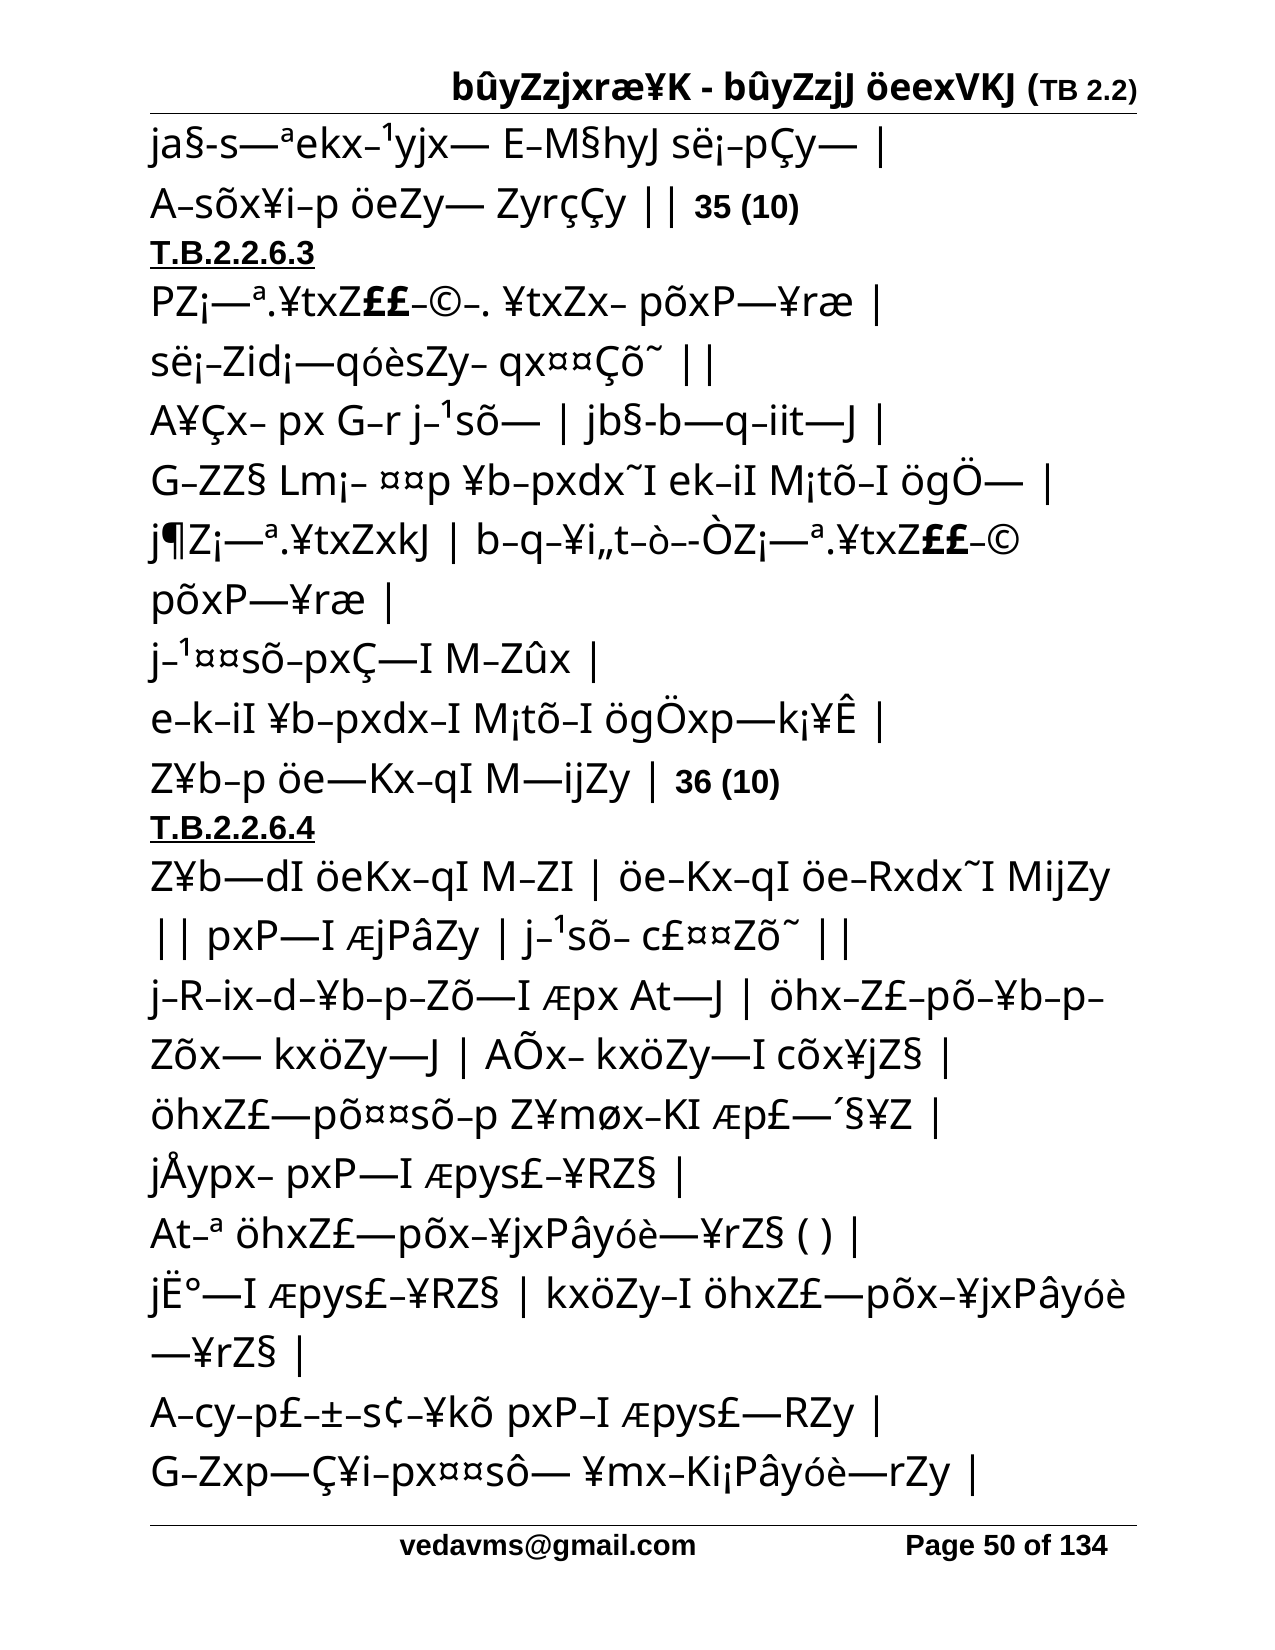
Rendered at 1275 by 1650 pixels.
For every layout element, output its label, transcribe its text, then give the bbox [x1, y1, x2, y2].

text j–¹¤¤sõ–pxÇ—I M–Zûx | [150, 629, 1137, 686]
text põxP—¥ræ | [150, 570, 1137, 626]
text së¡–Zid¡—qóèsZy– qx¤¤Çõ˜ || [150, 331, 1137, 388]
text jË°—I Æpys£–¥RZ§ | kxöZy–I öhxZ£—põx–¥jxPâyóè—¥rZ§ | [150, 1263, 1137, 1380]
text At–ª öhxZ£—põx–¥jxPâyóè—¥rZ§ ( ) | [150, 1204, 1137, 1261]
text Z¥b—dI öeKx–qI M–ZI | öe–Kx–qI öe–Rxdx˜I MijZy || pxP—I ÆjPâZy | j–¹sõ– c£¤¤Zõ˜ || [150, 846, 1137, 963]
text G–Zxp—Ç¥i–px¤¤sô— ¥mx–Ki¡Pâyóè—rZy | [150, 1442, 1137, 1499]
text A–cy–p£–±–s¢–¥kõ pxP–I Æpys£—RZy | [150, 1383, 1137, 1439]
text j¶Z¡—ª.¥txZxkJ | b–q–¥i„t–ò–-ÒZ¡—ª.¥txZ££–© [150, 510, 1137, 567]
text G–ZZ§ Lm¡– ¤¤p ¥b–pxdx˜I ek–iI M¡tõ–I ögÖ— | [150, 451, 1137, 507]
text A¥Çx– px G–r j–¹sõ— | jb§-b—q–iit—J | [150, 391, 1137, 448]
text j–R–ix–d–¥b–p–Zõ—I Æpx At—J | öhx–Z£–põ–¥b–p–Zõx— kxöZy—J | AÕx– kxöZy—I cõx¥jZ§ | [150, 966, 1137, 1082]
text T.B.2.2.6.4 [150, 808, 1137, 846]
text T.B.2.2.6.3 [150, 233, 1137, 272]
text Z¥b–p öe—Kx–qI M—ijZy | 36 (10) [150, 748, 1137, 805]
text öhxZ£—põ¤¤sõ–p Z¥møx–KI Æp£—´§¥Z | [150, 1085, 1137, 1142]
text ja§-s—ªekx–¹yjx— E–M§hyJ së¡–pÇy— | [150, 114, 1137, 171]
text e–k–iI ¥b–pxdx–I M¡tõ–I ögÖxp—k¡¥Ê | [150, 689, 1137, 746]
text jÅypx– pxP—I Æpys£–¥RZ§ | [150, 1144, 1137, 1201]
text A–sõx¥i–p öeZy— ZyrçÇy || 35 (10) [150, 174, 1137, 231]
text PZ¡—ª.¥txZ££–©–. ¥txZx– põxP—¥ræ | [150, 272, 1137, 328]
